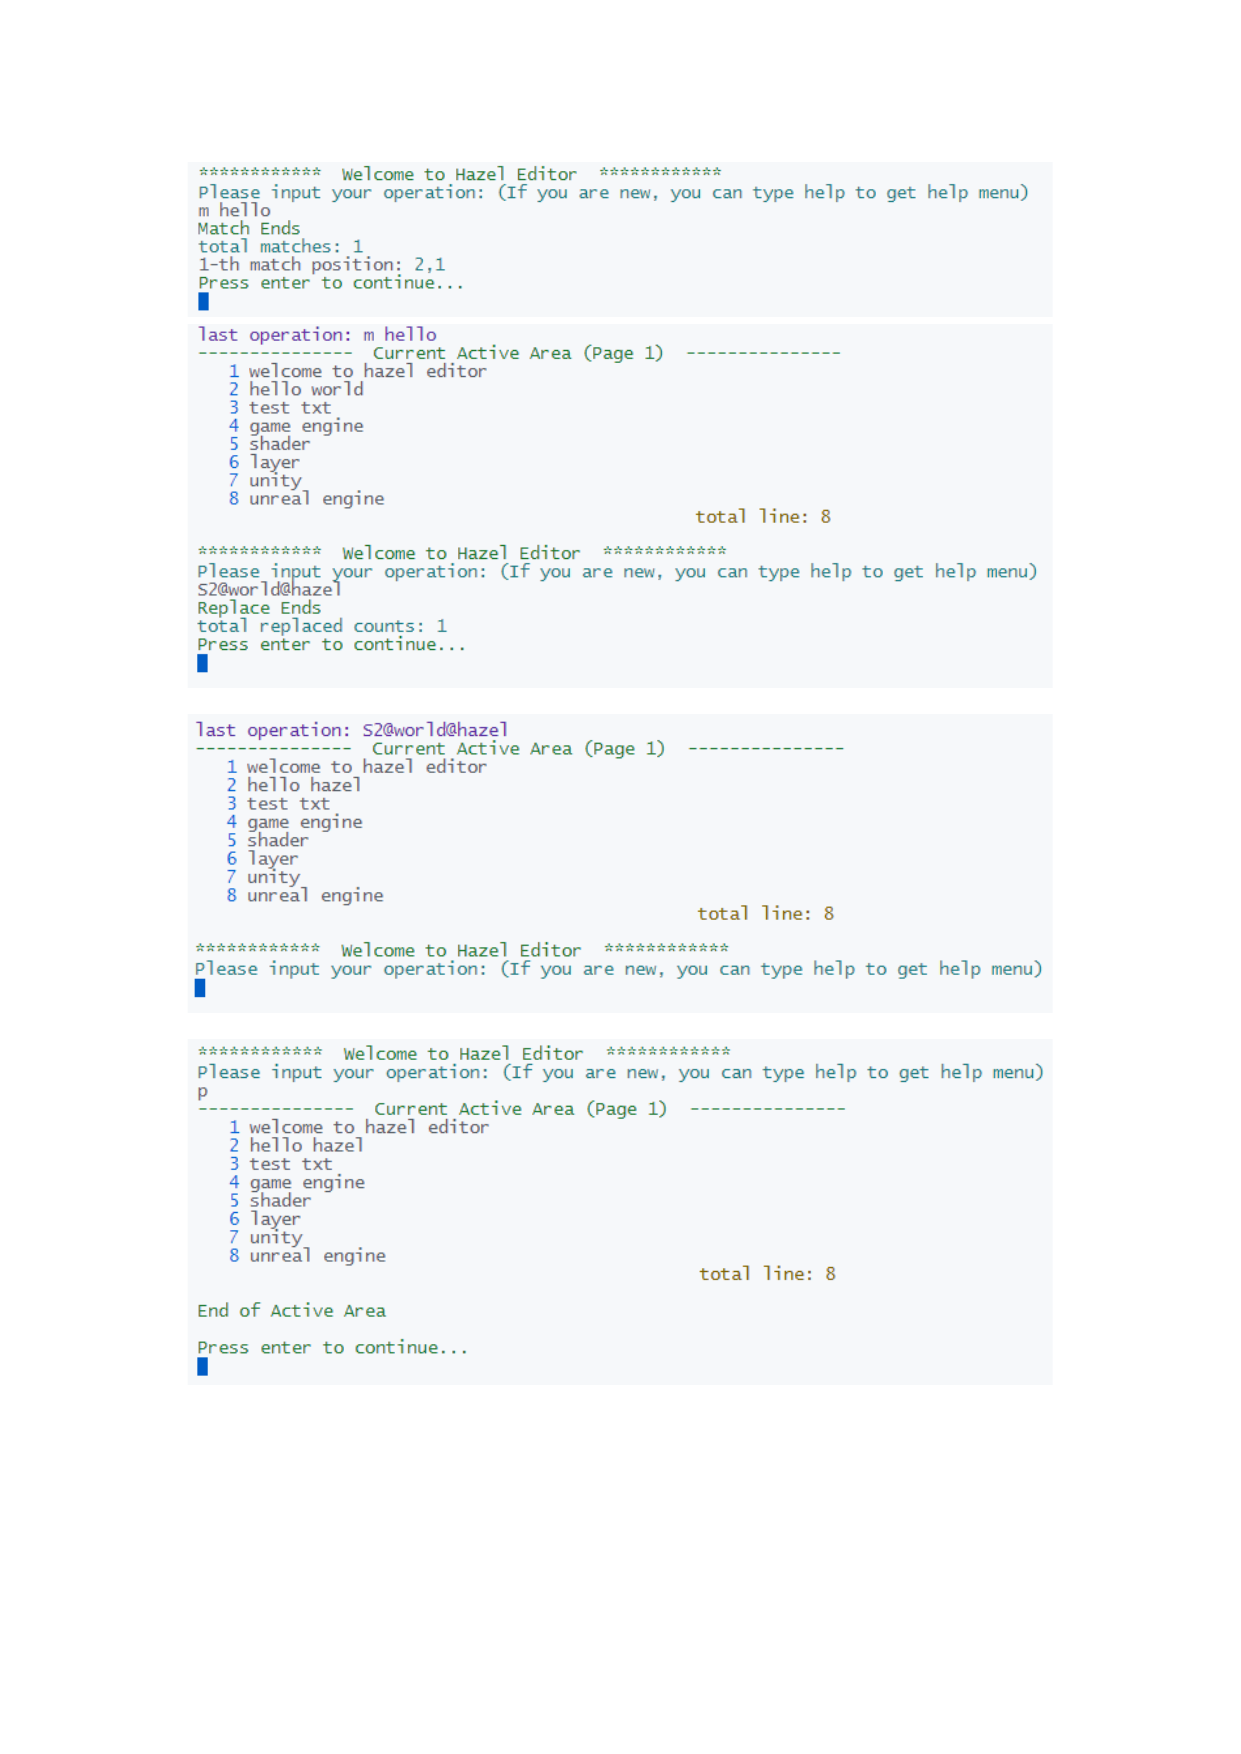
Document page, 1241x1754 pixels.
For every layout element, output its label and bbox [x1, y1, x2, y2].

picture [187, 162, 1053, 317]
picture [187, 714, 1053, 1013]
picture [187, 1039, 1053, 1385]
picture [187, 324, 1053, 688]
